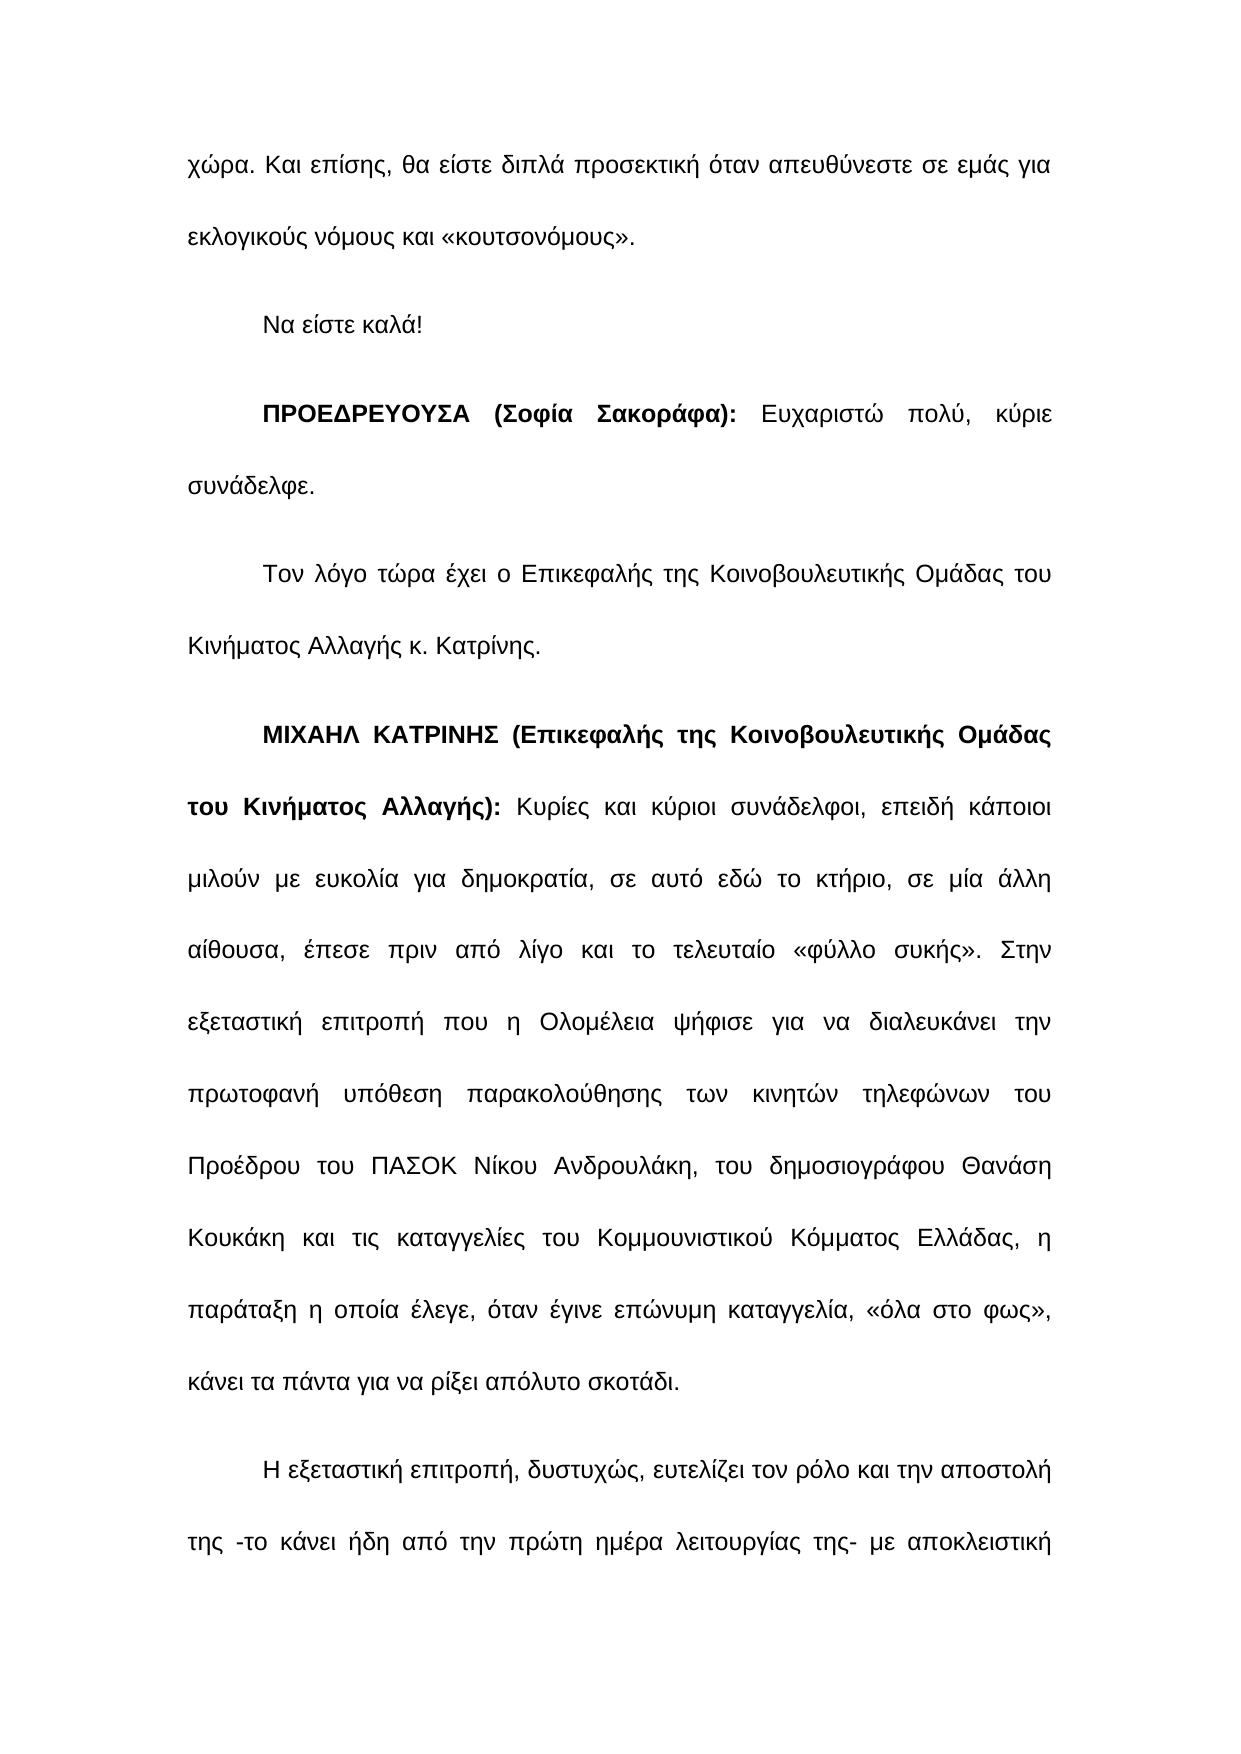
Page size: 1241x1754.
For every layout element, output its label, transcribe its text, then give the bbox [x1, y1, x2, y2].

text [187, 150, 1053, 251]
text Να είστε καλά! [187, 310, 1053, 339]
text ΠΡΟΕΔΡΕΥΟΥΣΑ (Σοφία Σακοράφα): Ευχαριστώ πολύ, κύριε συνάδελφε. [187, 399, 1053, 499]
text ΜΙΧΑΗΛ ΚΑΤΡΙΝΗΣ (Επικεφαλής της Κοινοβουλευτικής Ομάδας του Κινήματος Αλλαγής): Κυρίες και κύριοι συνάδελφοι, επειδή κάποιοι μιλούν με ευκολία για δημοκρατία, σε αυτό εδώ το κτήριο, σε μία άλλη αίθουσα, έπεσε πριν από λίγο και το τελευταίο «φύλλο συκής». Στην εξεταστική επιτροπή που η Ολομέλεια ψήφισε για να διαλευκάνει την πρωτοφανή υπόθεση παρακολούθησης των κινητών τηλεφώνων του Προέδρου του ΠΑΣΟΚ Νίκου Ανδρουλάκη, του δημοσιογράφου Θανάση Κουκάκη και τις καταγγελίες του Κομμουνιστικού Κόμματος Ελλάδας, η παράταξη η οποία έλεγε, όταν έγινε επώνυμη καταγγελία, «όλα στο φως», κάνει τα πάντα για να ρίξει απόλυτο σκοτάδι. [187, 720, 1053, 1395]
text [187, 1455, 1053, 1556]
text Τον λόγο τώρα έχει ο Επικεφαλής της Κοινοβουλευτικής Ομάδας του Κινήματος Αλλαγής κ. Κατρίνης. [187, 559, 1053, 660]
